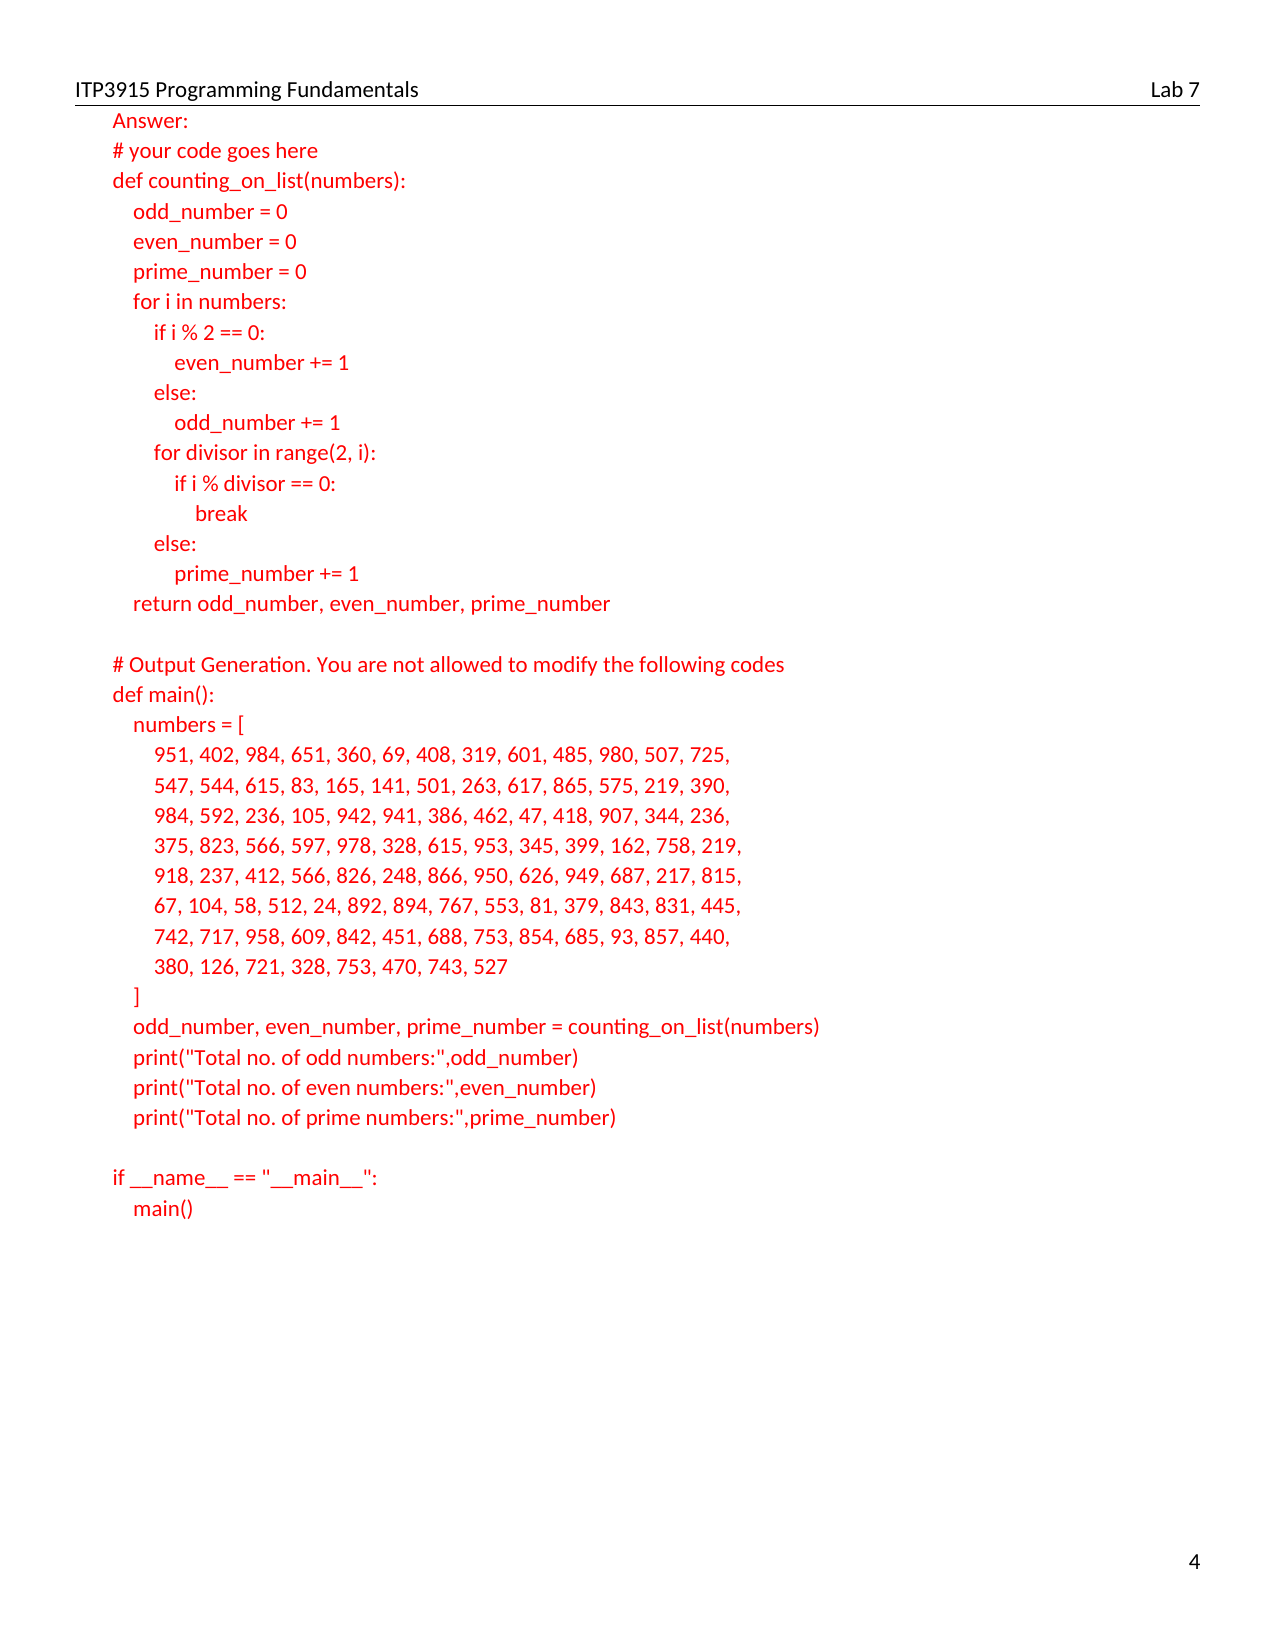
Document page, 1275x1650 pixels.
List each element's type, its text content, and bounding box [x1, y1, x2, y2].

list if __name__ == "__main__": [112, 1163, 1200, 1191]
list 951, 402, 984, 651, 360, 69, 408, 319, 601, 485, 980, 507, 725, [112, 741, 1200, 768]
list even_number = 0 [112, 227, 1200, 255]
list 742, 717, 958, 609, 842, 451, 688, 753, 854, 685, 93, 857, 440, [112, 922, 1200, 950]
list prime_number += 1 [112, 559, 1200, 587]
list 380, 126, 721, 328, 753, 470, 743, 527 [112, 952, 1200, 980]
list if i % 2 == 0: [112, 318, 1200, 346]
list 984, 592, 236, 105, 942, 941, 386, 462, 47, 418, 907, 344, 236, [112, 801, 1200, 829]
list Answer: [112, 106, 1200, 134]
list even_number += 1 [112, 348, 1200, 376]
list else: [112, 529, 1200, 557]
list odd_number, even_number, prime_number = counting_on_list(numbers) [112, 1012, 1200, 1040]
list 375, 823, 566, 597, 978, 328, 615, 953, 345, 399, 162, 758, 219, [112, 831, 1200, 859]
list def counting_on_list(numbers): [112, 167, 1200, 194]
list else: [112, 378, 1200, 406]
list 547, 544, 615, 83, 165, 141, 501, 263, 617, 865, 575, 219, 390, [112, 771, 1200, 799]
list numbers = [ [112, 710, 1200, 738]
list print("Total no. of prime numbers:",prime_number) [112, 1103, 1200, 1131]
list return odd_number, even_number, prime_number [112, 589, 1200, 617]
list # your code goes here [112, 136, 1200, 164]
list for i in numbers: [112, 287, 1200, 315]
list 67, 104, 58, 512, 24, 892, 894, 767, 553, 81, 379, 843, 831, 445, [112, 892, 1200, 919]
list prime_number = 0 [112, 257, 1200, 285]
list print("Total no. of odd numbers:",odd_number) [112, 1043, 1200, 1071]
list def main(): [112, 680, 1200, 708]
list for divisor in range(2, i): [112, 438, 1200, 466]
list print("Total no. of even numbers:",even_number) [112, 1073, 1200, 1101]
list break [112, 499, 1200, 527]
list odd_number = 0 [112, 197, 1200, 225]
list # Output Generation. You are not allowed to modify the following codes [112, 650, 1200, 678]
list main() [112, 1194, 1200, 1222]
list odd_number += 1 [112, 408, 1200, 436]
list if i % divisor == 0: [112, 469, 1200, 497]
list 918, 237, 412, 566, 826, 248, 866, 950, 626, 949, 687, 217, 815, [112, 861, 1200, 889]
list ] [112, 982, 1200, 1010]
